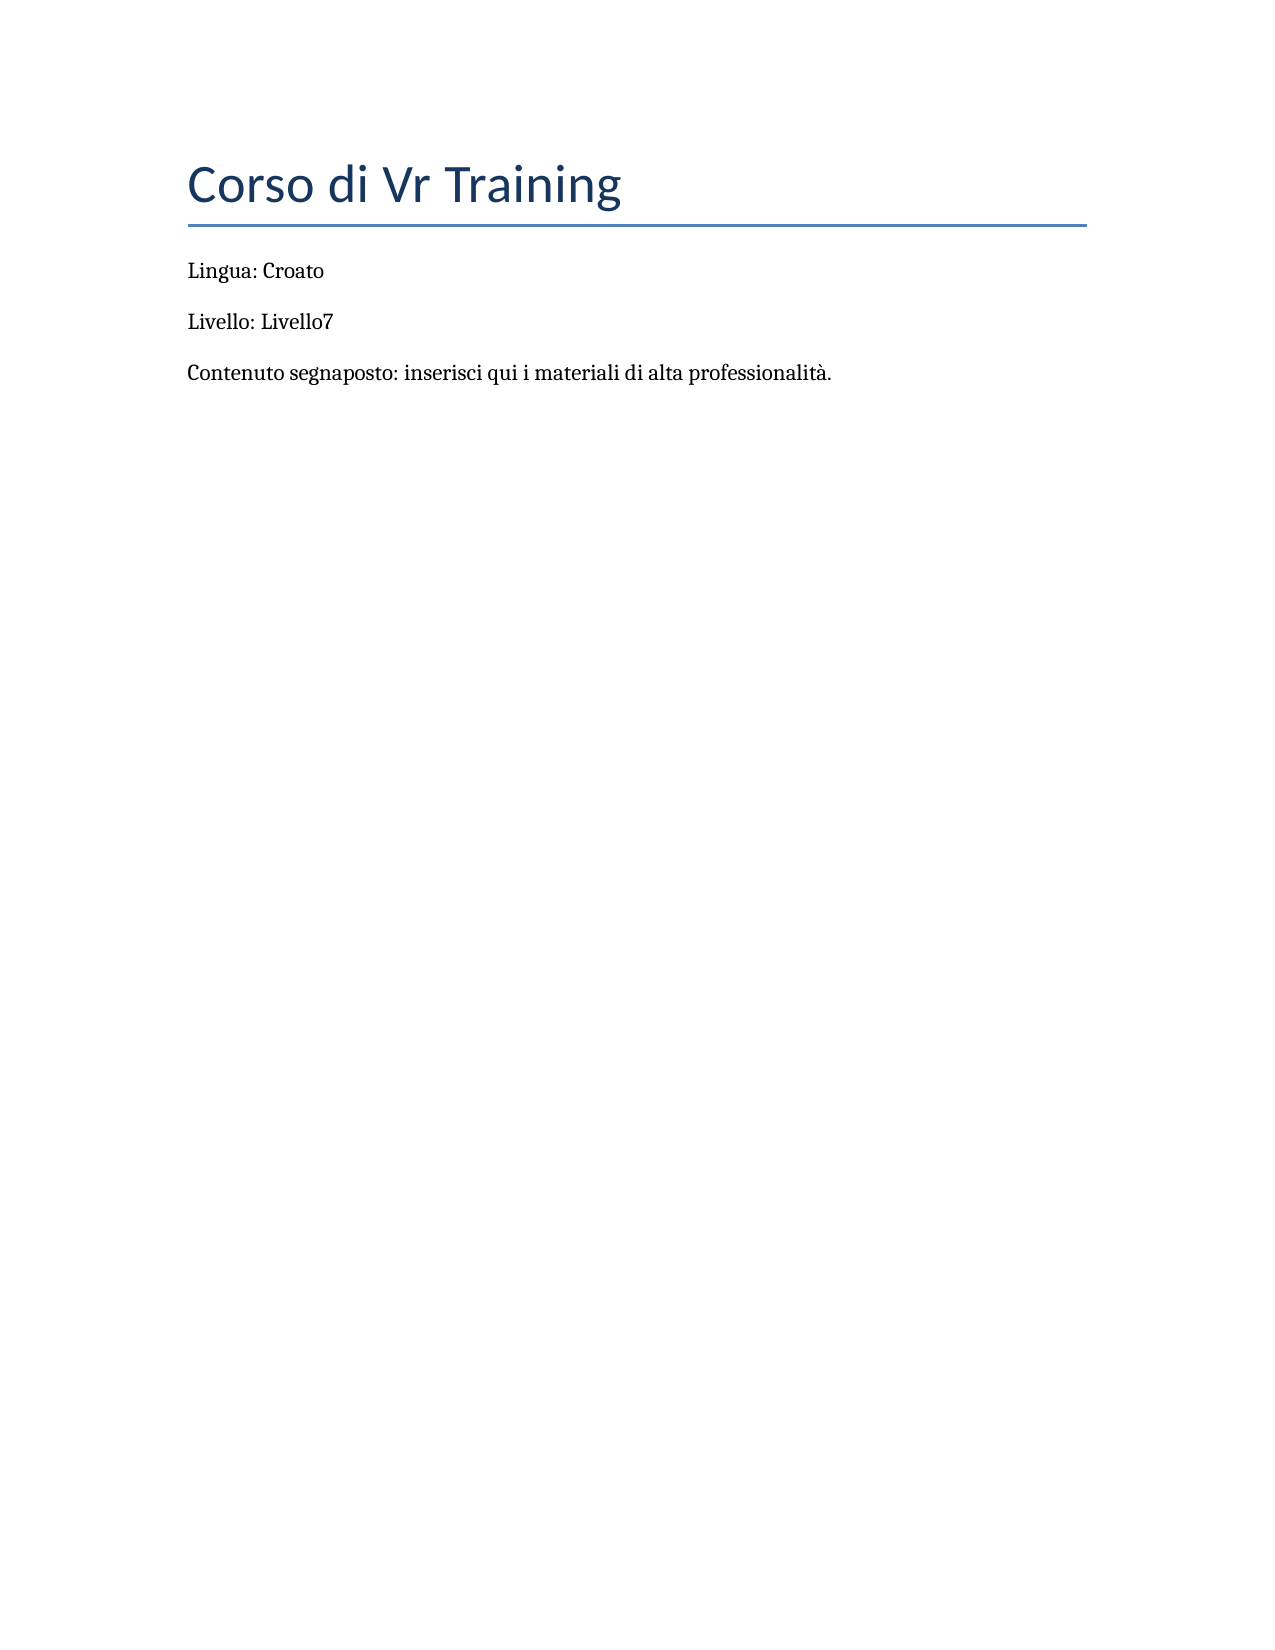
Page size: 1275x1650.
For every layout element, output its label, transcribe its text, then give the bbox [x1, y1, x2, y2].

text Contenuto segnaposto: inserisci qui i materiali di alta professionalità. [187, 360, 1087, 386]
text Lingua: Croato [187, 258, 1087, 284]
title Corso di Vr Training [187, 150, 1087, 227]
text Livello: Livello7 [187, 309, 1087, 335]
